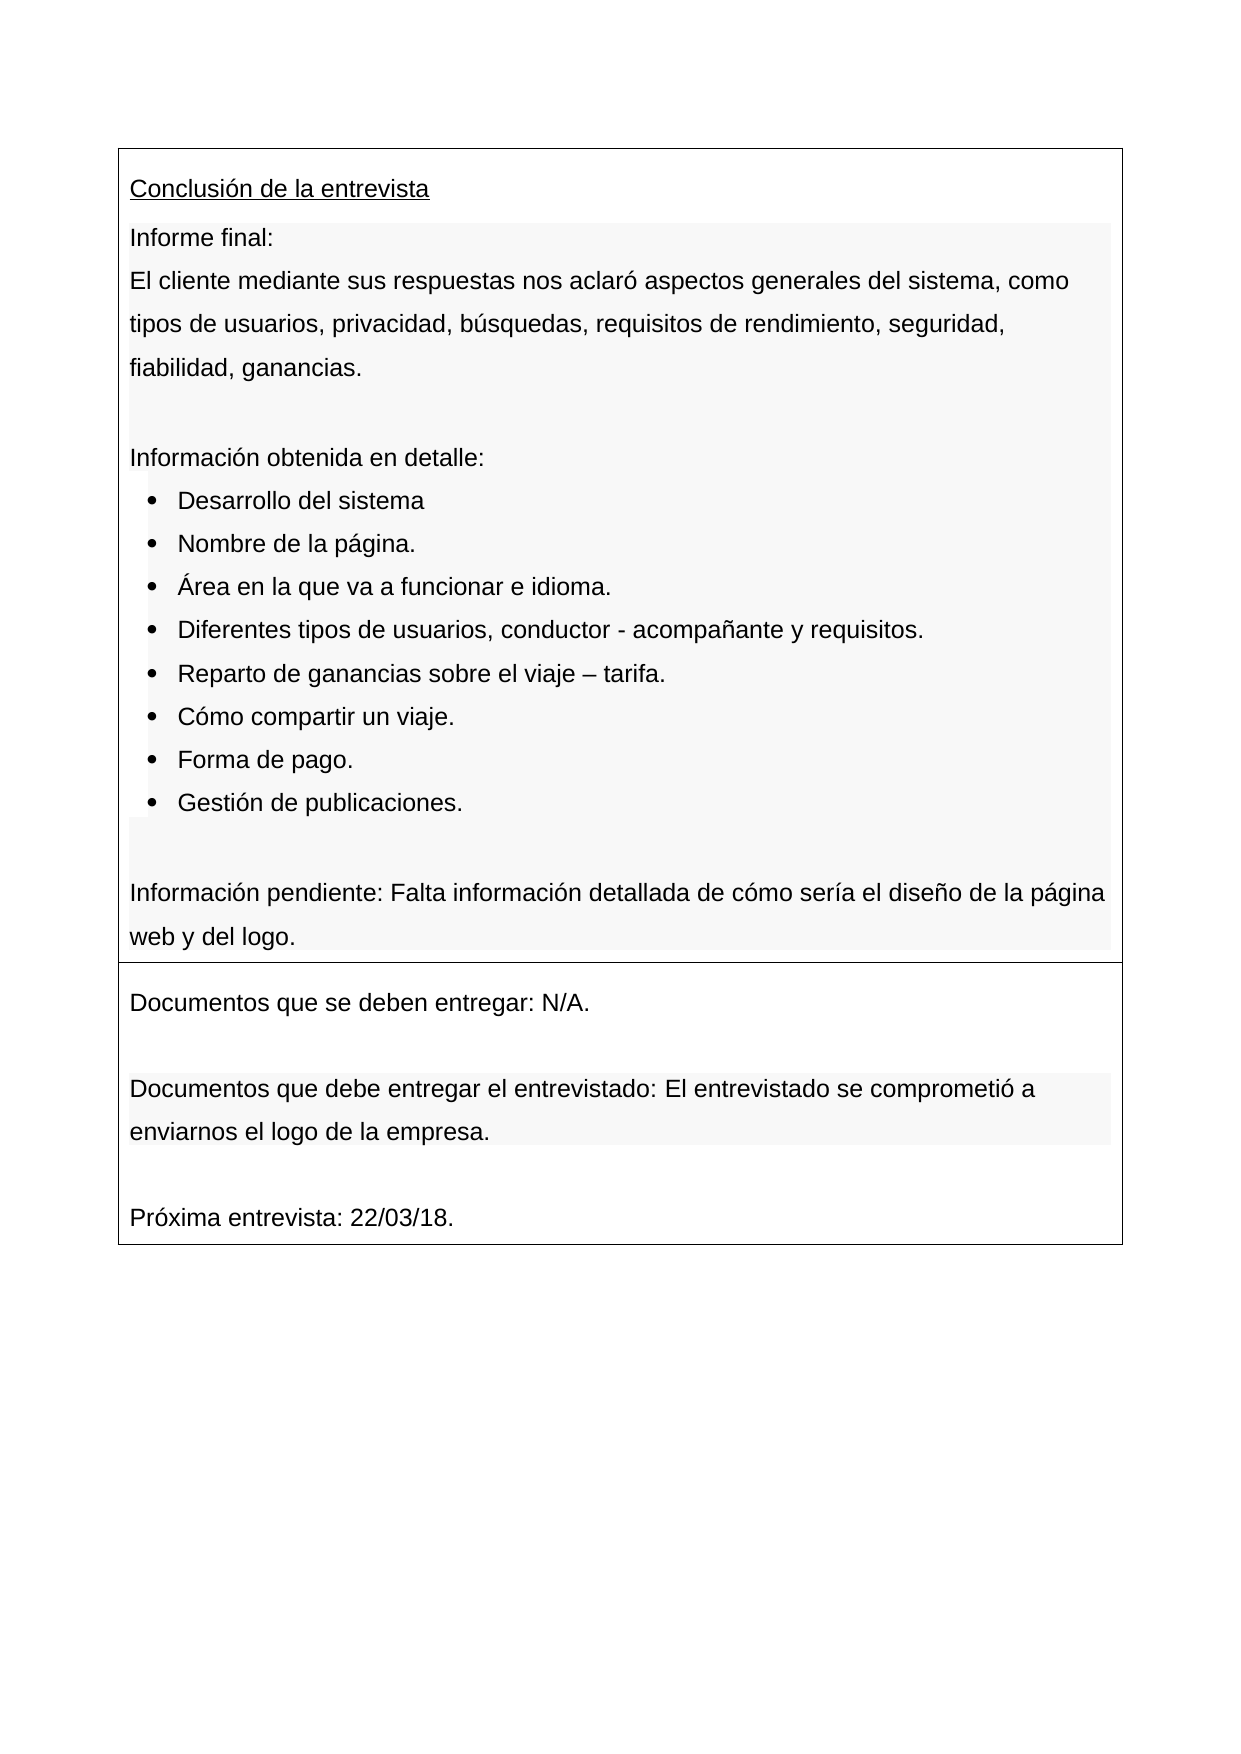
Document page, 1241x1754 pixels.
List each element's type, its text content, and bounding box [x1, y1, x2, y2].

table_cell Documentos que se deben entregar: N/A. Documentos que debe entregar el entrevistado: El entrevistado se comprometió a enviarnos el logo de la empresa. Próxima entrevista: 22/03/18. [119, 963, 1122, 1244]
table_cell Conclusión de la entrevista Informe final: El cliente mediante sus respuestas nos aclaró aspectos generales del sistema, como tipos de usuarios, privacidad, búsquedas, requisitos de rendimiento, seguridad, fiabilidad, ganancias. Información obtenida en detalle: Desarrollo del sistema Nombre de la página. Área en la que va a funcionar e idioma. Diferentes tipos de usuarios, conductor - acompañante y requisitos. Reparto de ganancias sobre el viaje – tarifa. Cómo compartir un viaje. Forma de pago. Gestión de publicaciones. Información pendiente: Falta información detallada de cómo sería el diseño de la página web y del logo. [119, 149, 1122, 962]
